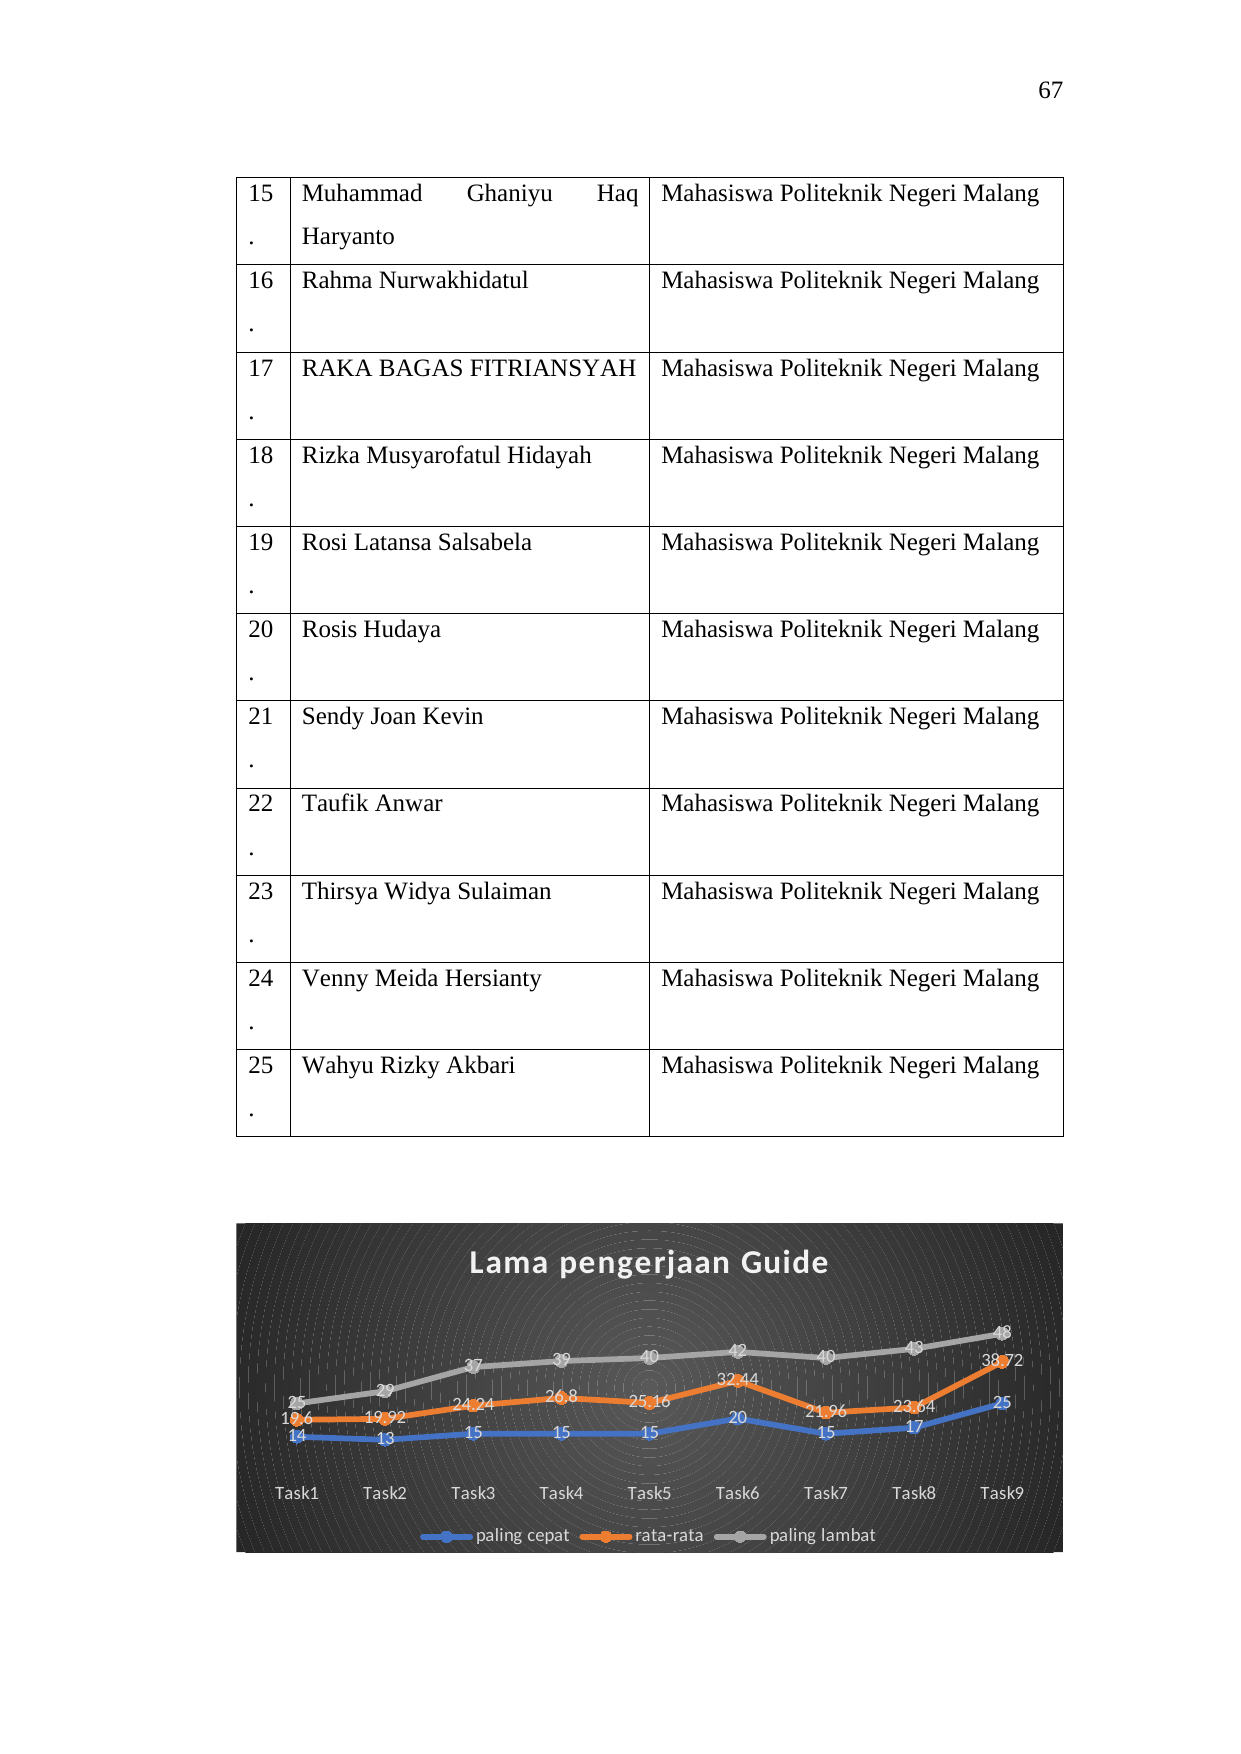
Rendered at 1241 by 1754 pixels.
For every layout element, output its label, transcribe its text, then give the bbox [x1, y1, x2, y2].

table_cell 16. [237, 265, 290, 352]
table_cell Mahasiswa Politeknik Negeri Malang [650, 1050, 1063, 1136]
table_cell Mahasiswa Politeknik Negeri Malang [650, 265, 1063, 352]
table_cell 19. [237, 527, 290, 613]
table_cell 24. [237, 963, 290, 1049]
table_cell 15. [237, 178, 290, 264]
table_cell 20. [237, 614, 290, 700]
table_cell Rosis Hudaya [291, 614, 649, 700]
table_cell 21. [237, 701, 290, 787]
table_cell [650, 178, 1063, 264]
table_cell Mahasiswa Politeknik Negeri Malang [650, 789, 1063, 875]
table_cell 17. [237, 353, 290, 439]
table_cell Rahma Nurwakhidatul [291, 265, 649, 352]
table_cell 18. [237, 440, 290, 526]
table_cell Wahyu Rizky Akbari [291, 1050, 649, 1136]
table_cell Mahasiswa Politeknik Negeri Malang [650, 876, 1063, 962]
table_cell Rosi Latansa Salsabela [291, 527, 649, 613]
table_cell Rizka Musyarofatul Hidayah [291, 440, 649, 526]
table_cell Mahasiswa Politeknik Negeri Malang [650, 527, 1063, 613]
table_cell Mahasiswa Politeknik Negeri Malang [650, 701, 1063, 787]
table_cell Mahasiswa Politeknik Negeri Malang [650, 440, 1063, 526]
table_cell Thirsya Widya Sulaiman [291, 876, 649, 962]
table_cell Mahasiswa Politeknik Negeri Malang [650, 963, 1063, 1049]
table_cell RAKA BAGAS FITRIANSYAH [291, 353, 649, 439]
table_cell 25. [237, 1050, 290, 1136]
table_cell Mahasiswa Politeknik Negeri Malang [650, 353, 1063, 439]
table_cell Muhammad Ghaniyu Haq Haryanto [291, 178, 649, 264]
table_cell 22. [237, 789, 290, 875]
table_cell Sendy Joan Kevin [291, 701, 649, 787]
table_cell Mahasiswa Politeknik Negeri Malang [650, 614, 1063, 700]
table_cell Taufik Anwar [291, 789, 649, 875]
table_cell 23. [237, 876, 290, 962]
table_cell Venny Meida Hersianty [291, 963, 649, 1049]
